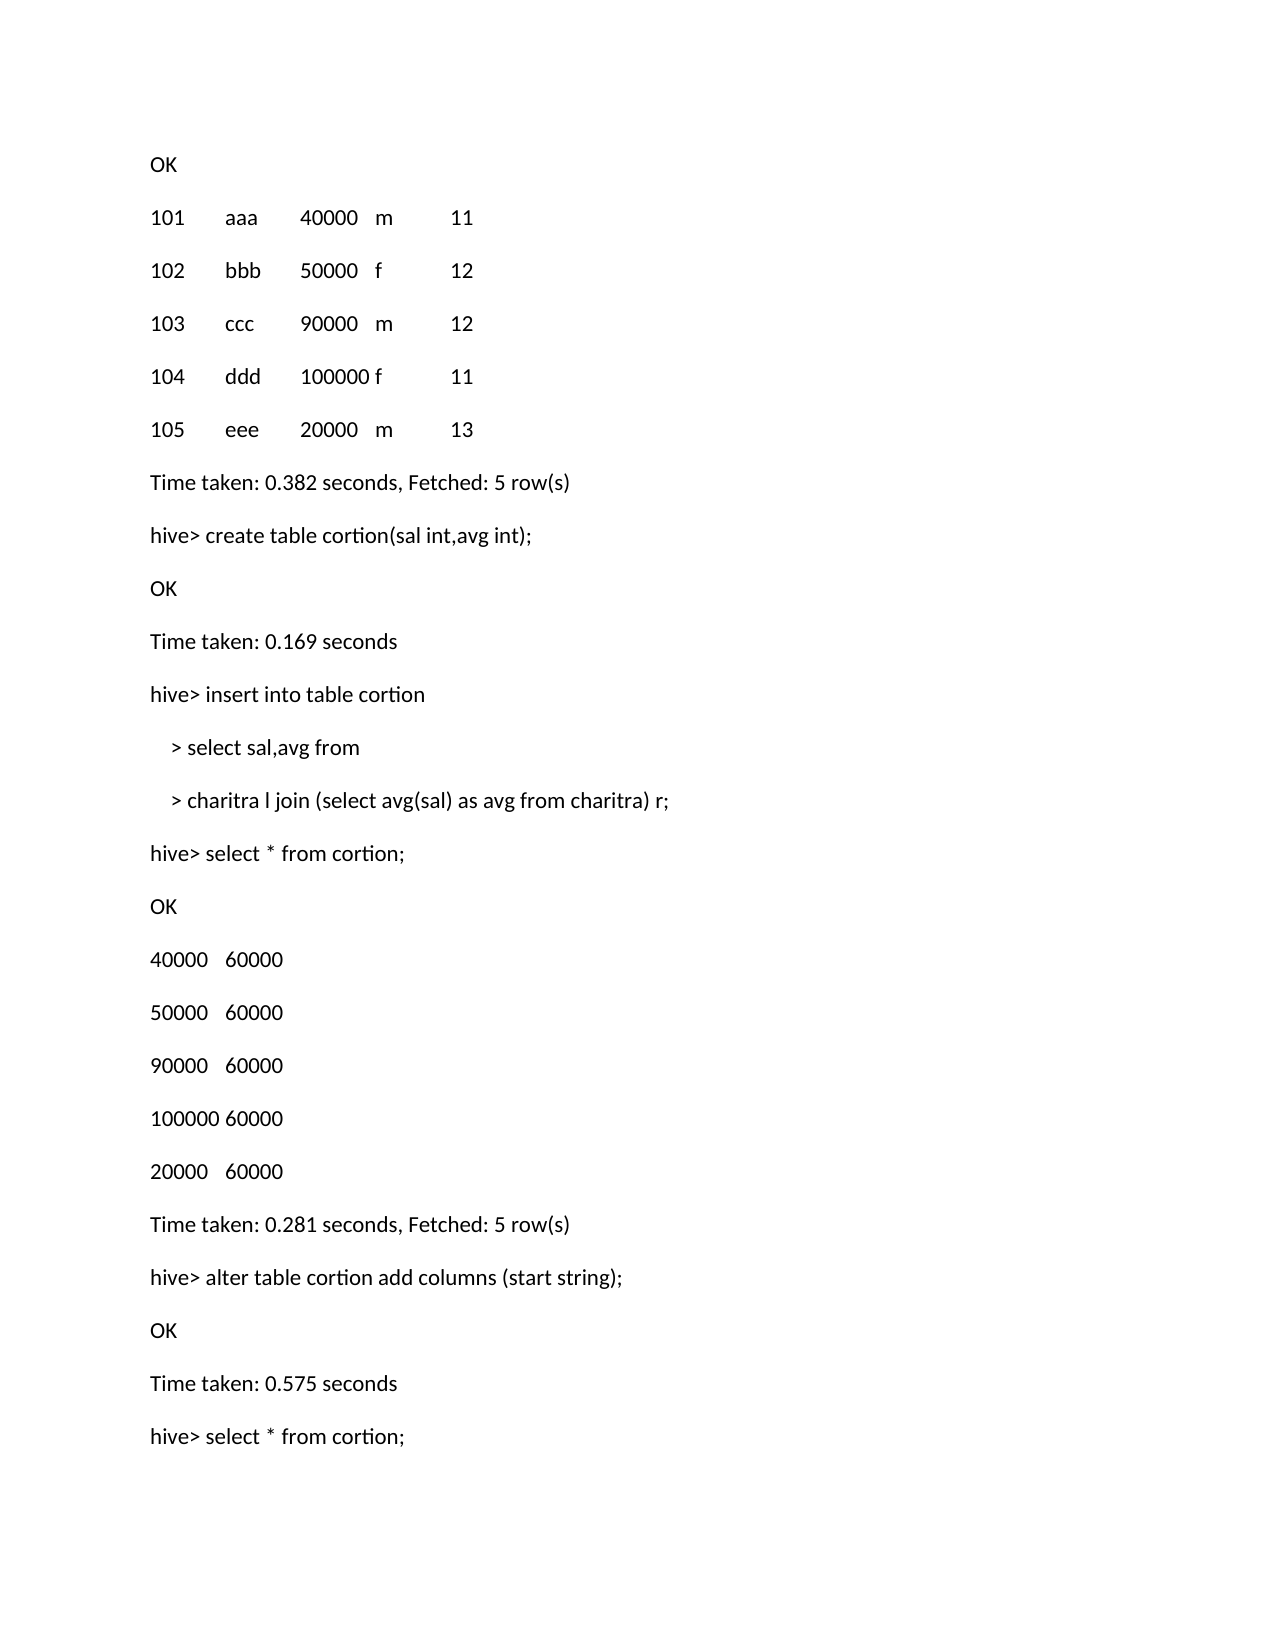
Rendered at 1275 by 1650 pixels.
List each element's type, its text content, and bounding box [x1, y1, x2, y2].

text 40000 60000 [150, 945, 1125, 973]
text 104 ddd 100000 f 11 [150, 362, 1125, 390]
text > charitra l join (select avg(sal) as avg from charitra) r; [150, 786, 1125, 814]
text OK [150, 150, 1125, 178]
text Time taken: 0.575 seconds [150, 1369, 1125, 1397]
text 20000 60000 [150, 1157, 1125, 1185]
text > select sal,avg from [150, 733, 1125, 761]
text OK [150, 1316, 1125, 1344]
text OK [150, 892, 1125, 920]
text Time taken: 0.169 seconds [150, 627, 1125, 655]
text 105 eee 20000 m 13 [150, 415, 1125, 443]
text 102 bbb 50000 f 12 [150, 256, 1125, 284]
text Time taken: 0.382 seconds, Fetched: 5 row(s) [150, 468, 1125, 496]
text 50000 60000 [150, 998, 1125, 1026]
text hive> insert into table cortion [150, 680, 1125, 708]
text OK [150, 574, 1125, 602]
text hive> select * from cortion; [150, 1422, 1125, 1451]
text 90000 60000 [150, 1051, 1125, 1079]
text 103 ccc 90000 m 12 [150, 309, 1125, 337]
text hive> select * from cortion; [150, 839, 1125, 867]
text Time taken: 0.281 seconds, Fetched: 5 row(s) [150, 1210, 1125, 1238]
text 100000 60000 [150, 1104, 1125, 1132]
text hive> create table cortion(sal int,avg int); [150, 521, 1125, 549]
text 101 aaa 40000 m 11 [150, 203, 1125, 231]
text hive> alter table cortion add columns (start string); [150, 1263, 1125, 1291]
